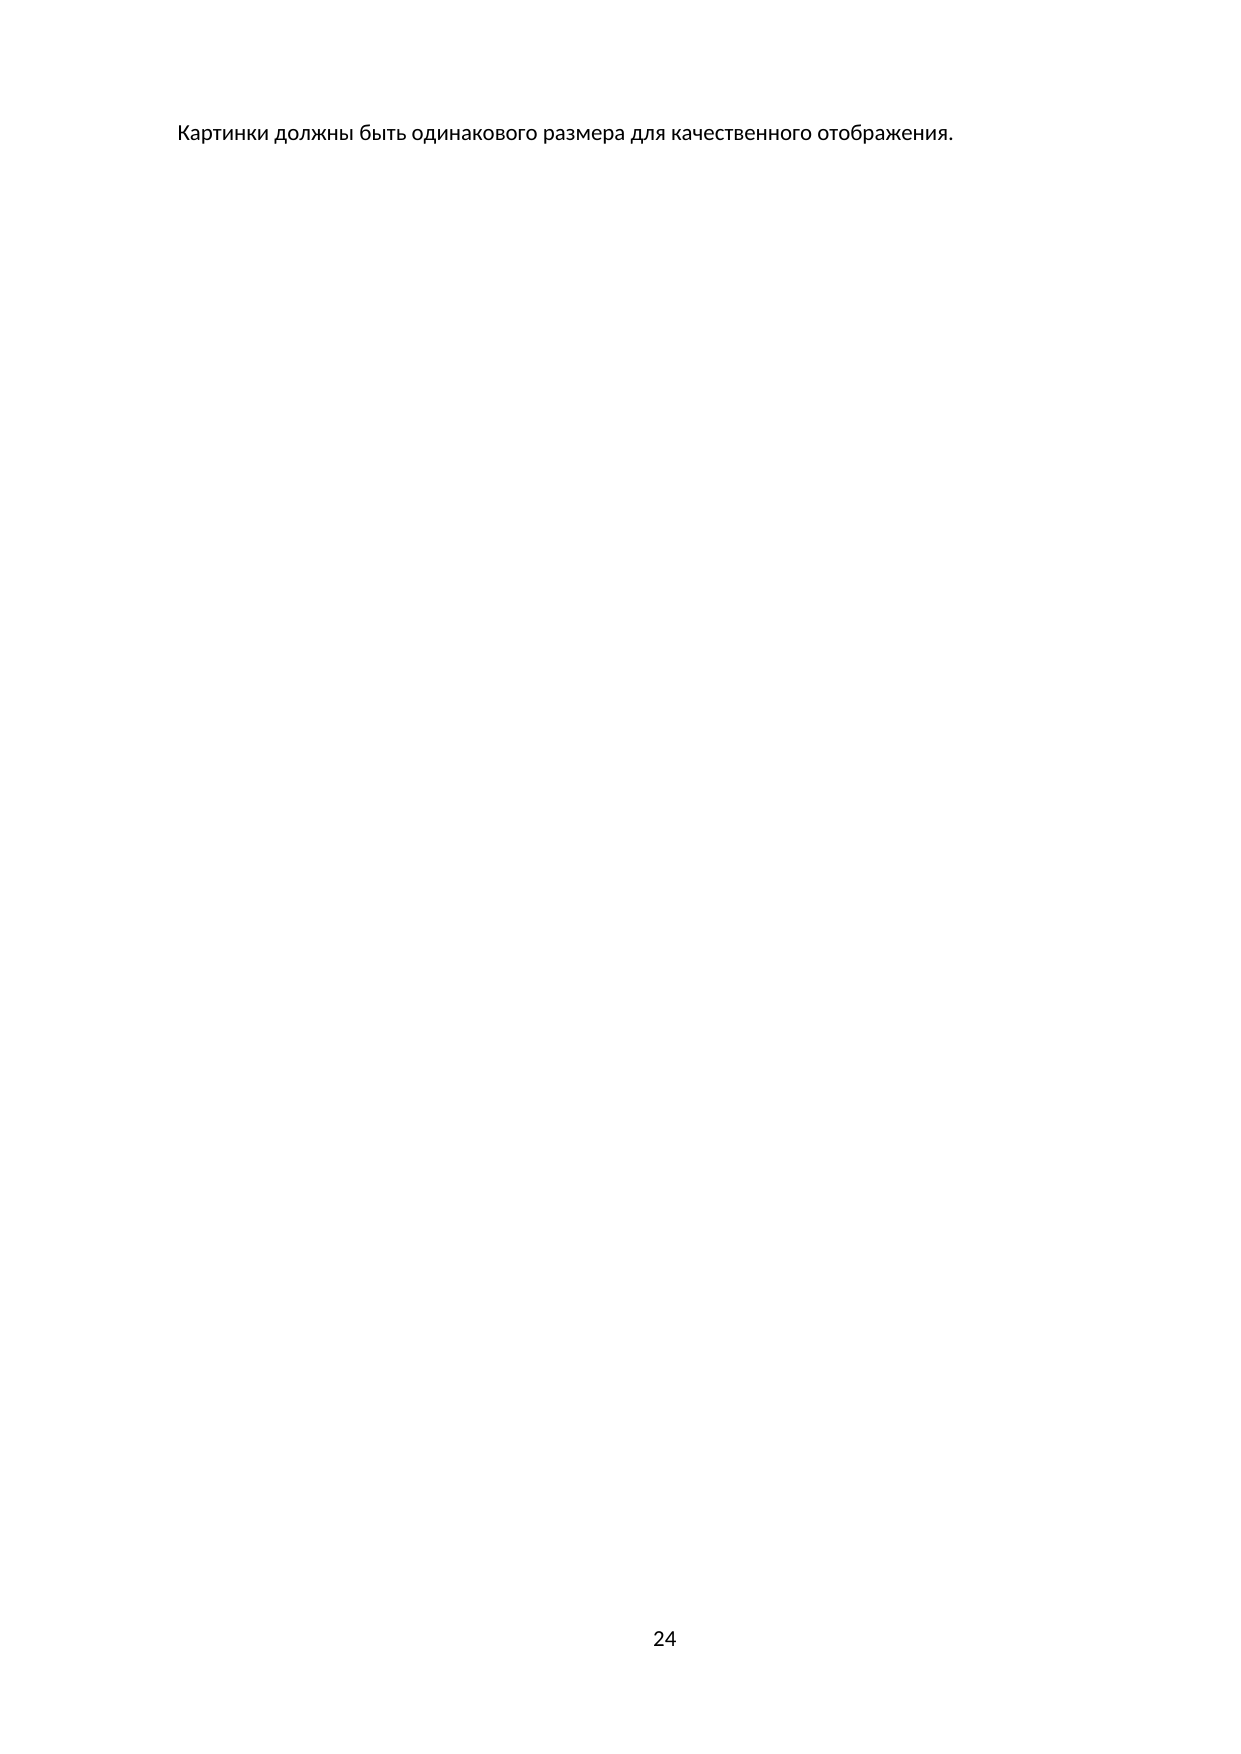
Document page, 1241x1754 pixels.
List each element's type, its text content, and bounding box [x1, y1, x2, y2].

text Картинки должны быть одинакового размера для качественного отображения. [177, 118, 1152, 146]
